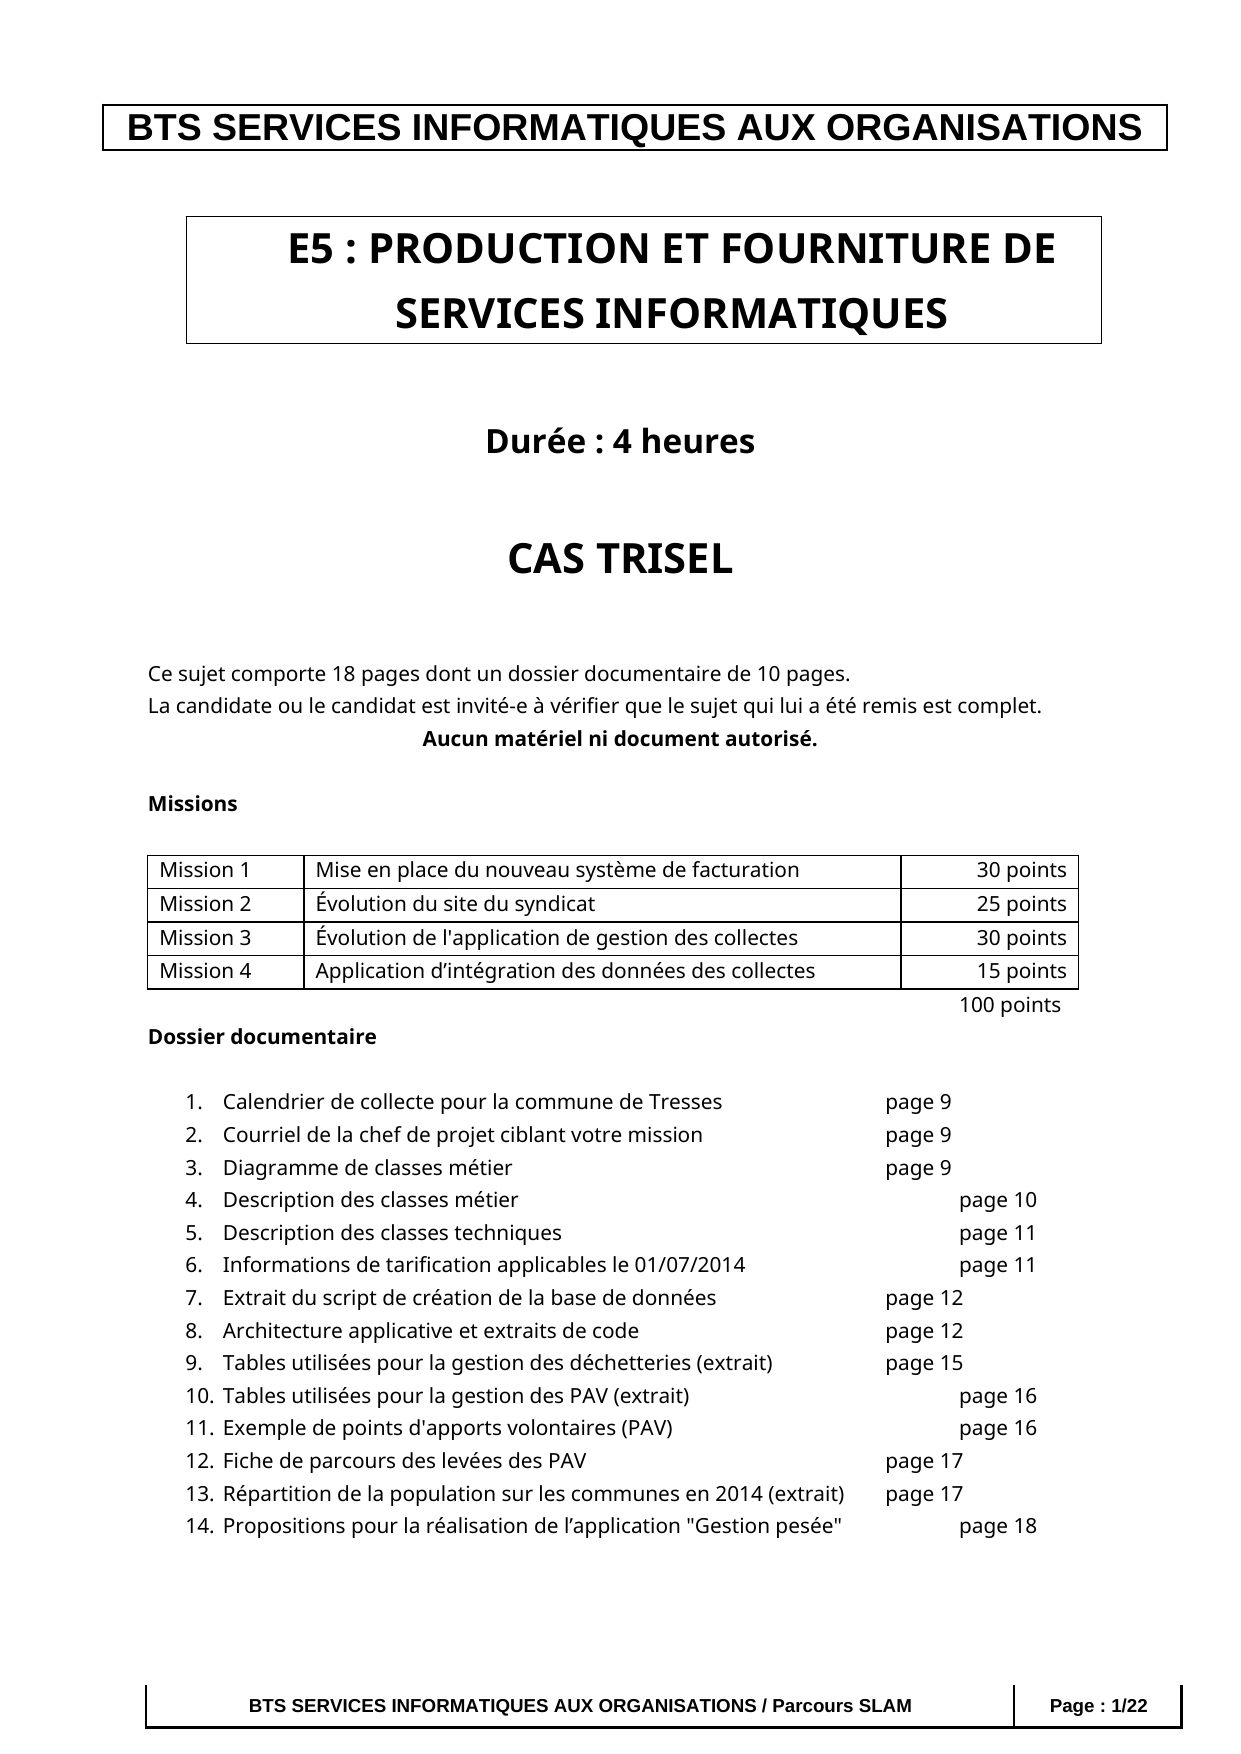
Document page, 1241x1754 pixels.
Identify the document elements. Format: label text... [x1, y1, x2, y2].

text La candidate ou le candidat est invité-e à vérifier que le sujet qui lui a été remis est complet. [148, 691, 1092, 720]
text Dossier documentaire [148, 1022, 1092, 1051]
table_header Mise en place du nouveau système de facturation [305, 856, 900, 887]
table_cell Mission 4 [148, 956, 303, 988]
table_cell 30 points [902, 923, 1078, 954]
list Tables utilisées pour la gestion des déchetteries (extrait) page 15 [185, 1348, 1092, 1377]
list Tables utilisées pour la gestion des PAV (extrait) page 16 [185, 1381, 1092, 1409]
table_header Mission 1 [148, 856, 303, 887]
table_cell Mission 2 [148, 889, 303, 921]
text Missions [148, 789, 1092, 818]
text 100 points [148, 990, 1092, 1018]
list Calendrier de collecte pour la commune de Tresses page 9 [185, 1087, 1092, 1116]
list Diagramme de classes métier page 9 [185, 1153, 1092, 1181]
list Informations de tarification applicables le 01/07/2014 page 11 [185, 1251, 1092, 1279]
table_cell Évolution de l'application de gestion des collectes [305, 923, 900, 954]
text Aucun matériel ni document autorisé. [148, 724, 1092, 752]
text CAS TRISEL [148, 528, 1092, 585]
list Courriel de la chef de projet ciblant votre mission page 9 [185, 1120, 1092, 1148]
table_cell 25 points [902, 889, 1078, 921]
list Fiche de parcours des levées des PAV page 17 [185, 1446, 1092, 1474]
list Architecture applicative et extraits de code page 12 [185, 1316, 1092, 1344]
list Répartition de la population sur les communes en 2014 (extrait) page 17 [185, 1479, 1092, 1507]
list Description des classes techniques page 11 [185, 1218, 1092, 1246]
text E5 : PRODUCTION ET FOURNITURE DE SERVICES INFORMATIQUES [187, 217, 1101, 343]
table_cell 15 points [902, 956, 1078, 988]
table_header Durée : 4 heures [148, 418, 1092, 463]
table_header BTS SERVICES INFORMATIQUES AUX ORGANISATIONS [104, 106, 1166, 149]
table_header 30 points [902, 856, 1078, 887]
list Extrait du script de création de la base de données page 12 [185, 1283, 1092, 1312]
table_cell Application d’intégration des données des collectes [305, 956, 900, 988]
list Description des classes métier page 10 [185, 1185, 1092, 1214]
text Ce sujet comporte 18 pages dont un dossier documentaire de 10 pages. [148, 659, 1092, 687]
table_cell Mission 3 [148, 923, 303, 954]
list Exemple de points d'apports volontaires (PAV) page 16 [185, 1413, 1092, 1442]
table_cell Évolution du site du syndicat [305, 889, 900, 921]
list Propositions pour la réalisation de l’application "Gestion pesée" page 18 [185, 1511, 1092, 1540]
